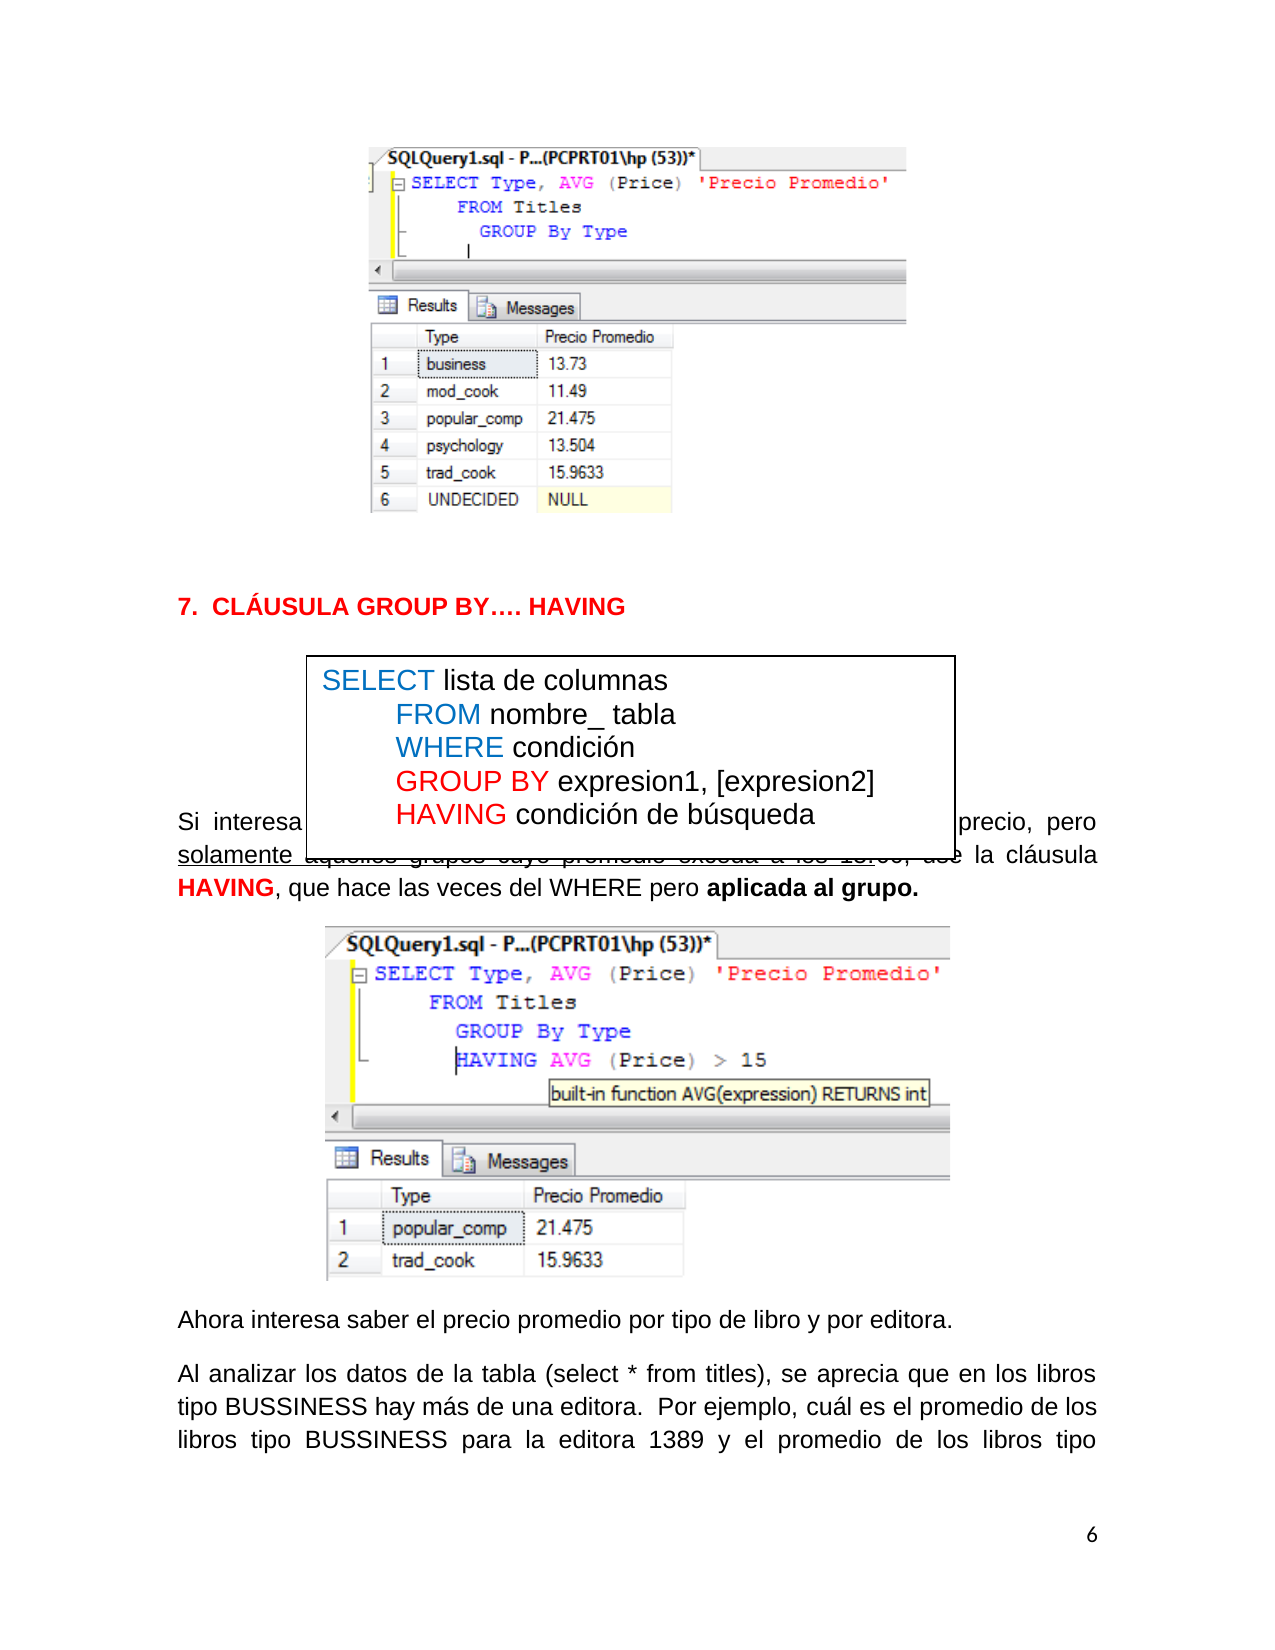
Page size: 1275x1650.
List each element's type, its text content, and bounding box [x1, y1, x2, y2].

picture [325, 926, 951, 1281]
text 7. CLÁUSULA GROUP BY…. HAVING [177, 591, 1098, 620]
picture [368, 147, 907, 513]
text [177, 1359, 1098, 1454]
text Si interesa obtener todos los grupos (tipos) y sus promedios de precio, pero solamente aquellos grupos cuyo promedio exceda a los 15.00, use la cláusula HAVING, que hace las veces del WHERE pero aplicada al grupo. [177, 807, 1098, 902]
text Ahora interesa saber el precio promedio por tipo de libro y por editora. [177, 1306, 1098, 1334]
